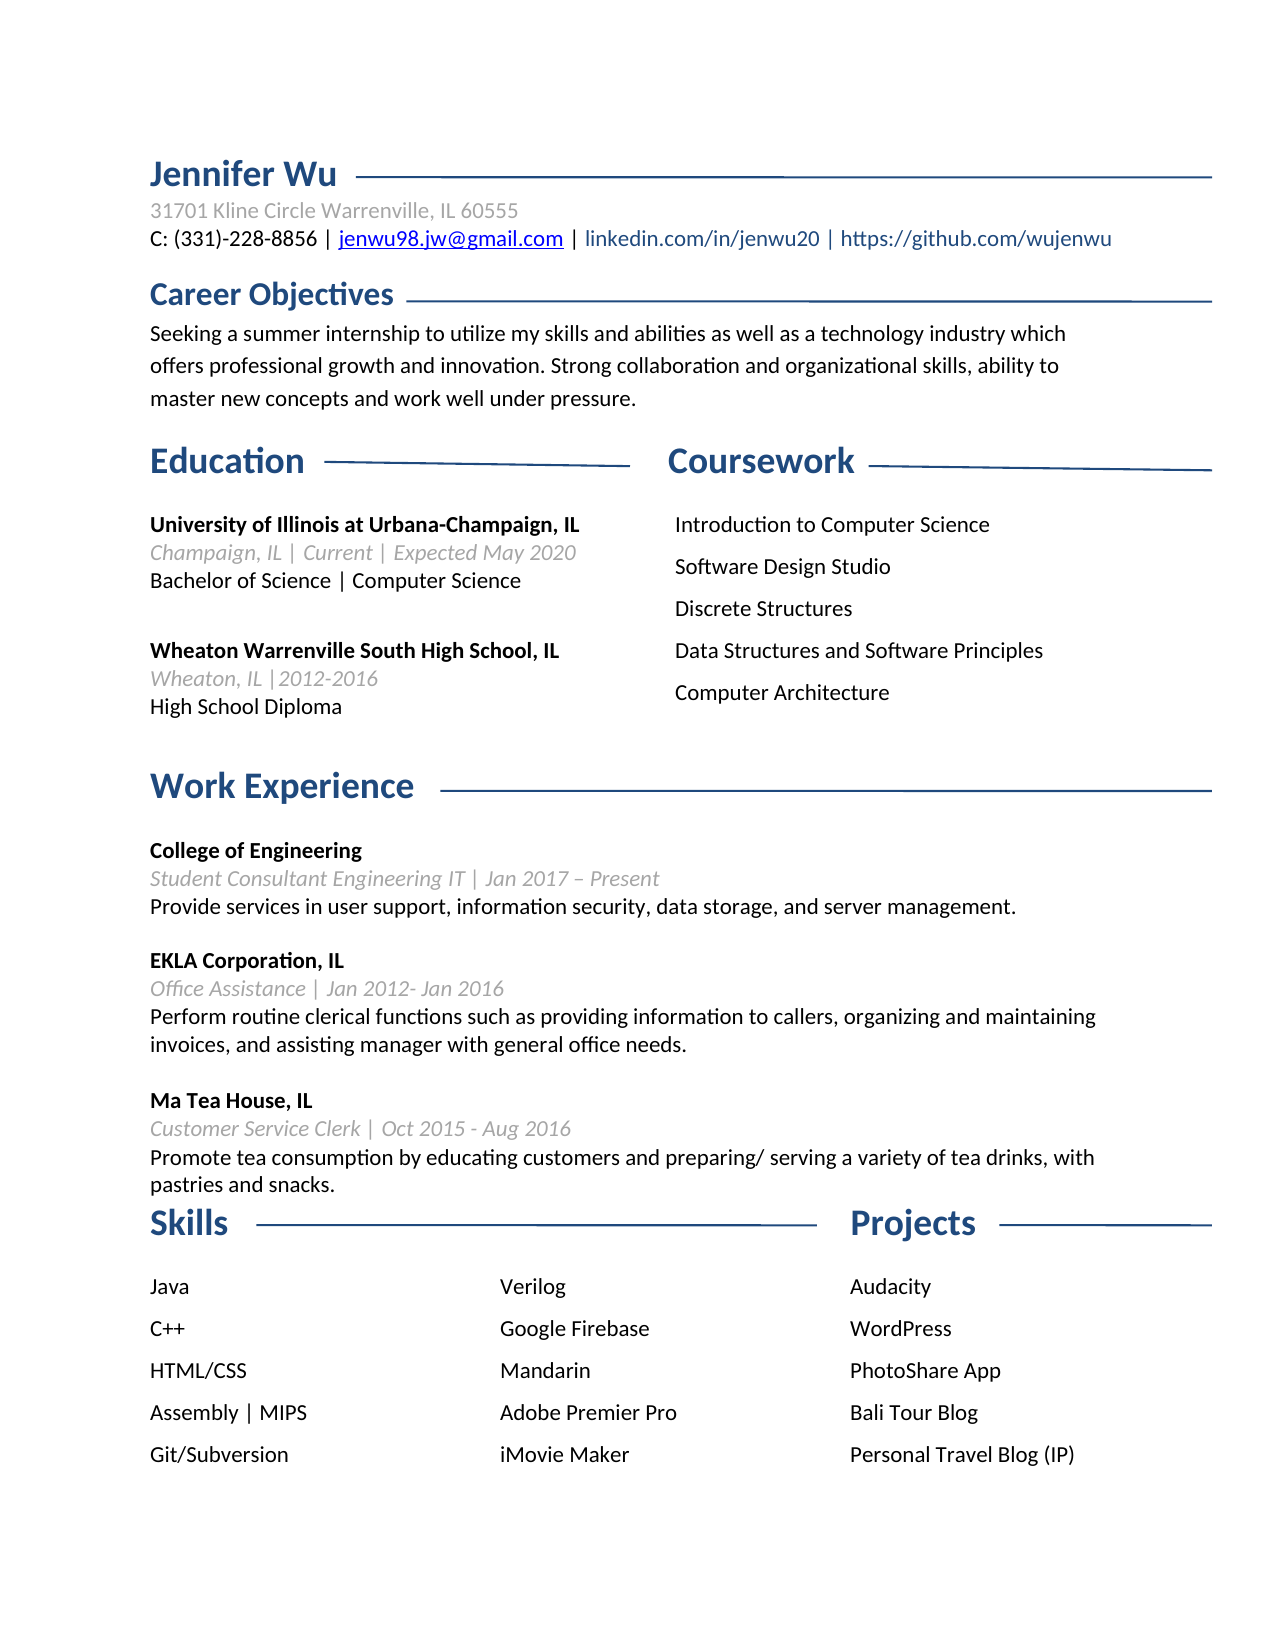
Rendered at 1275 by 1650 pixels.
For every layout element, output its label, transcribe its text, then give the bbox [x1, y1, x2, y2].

text Ma Tea House, IL [150, 1087, 1125, 1114]
text WordPress [850, 1314, 1125, 1342]
text Work Experience [150, 762, 1125, 808]
text University of Illinois at Urbana-Champaign, IL [150, 510, 600, 538]
text iMovie Maker [500, 1440, 775, 1468]
text Mandarin [500, 1356, 775, 1384]
text Verilog [500, 1272, 775, 1300]
text High School Diploma [150, 692, 600, 721]
text Assembly | MIPS [150, 1398, 425, 1426]
text Software Design Studio [675, 552, 1125, 580]
text Provide services in user support, information security, data storage, and server management. [150, 892, 1125, 920]
text C++ [150, 1314, 425, 1342]
text Introduction to Computer Science [675, 510, 1125, 538]
text Discrete Structures [675, 594, 1125, 622]
text 31701 Kline Circle Warrenville, IL 60555 [150, 196, 1125, 224]
text Customer Service Clerk | Oct 2015 - Aug 2016 [150, 1114, 1125, 1143]
text Jennifer Wu [150, 150, 1125, 196]
text Google Firebase [500, 1314, 775, 1342]
text Bali Tour Blog [850, 1398, 1125, 1426]
text Git/Subversion [150, 1440, 425, 1468]
text Promote tea consumption by educating customers and preparing/ serving a variety of tea drinks, with pastries and snacks. [150, 1143, 1125, 1199]
text Champaign, IL | Current | Expected May 2020 [150, 538, 600, 566]
text Adobe Premier Pro [500, 1398, 775, 1426]
text Perform routine clerical functions such as providing information to callers, organizing and maintaining invoices, and assisting manager with general office needs. [150, 1002, 1125, 1058]
text Wheaton, IL |2012-2016 [150, 664, 600, 692]
text HTML/CSS [150, 1356, 425, 1384]
text Personal Travel Blog (IP) [850, 1440, 1125, 1468]
text Seeking a summer internship to utilize my skills and abilities as well as a technology industry which offers professional growth and innovation. Strong collaboration and organizational skills, ability to master new concepts and work well under pressure. [150, 319, 1125, 412]
text Computer Architecture [675, 678, 1125, 748]
text Java [150, 1272, 425, 1300]
text PhotoShare App [850, 1356, 1125, 1384]
text C: (331)-228-8856 | jenwu98.jw@gmail.com | linkedin.com/in/jenwu20 | https://github.com/wujenwu [150, 224, 1125, 252]
text Office Assistance | Jan 2012- Jan 2016 [150, 974, 1125, 1002]
text College of Engineering [150, 836, 1125, 864]
text Education Coursework [150, 437, 1125, 483]
text Audacity [850, 1272, 1125, 1300]
text Data Structures and Software Principles [675, 636, 1125, 664]
text Bachelor of Science | Computer Science [150, 566, 600, 594]
text Wheaton Warrenville South High School, IL [150, 636, 600, 664]
text Skills Projects [150, 1199, 1125, 1244]
text Career Objectives [150, 273, 1125, 313]
text Student Consultant Engineering IT | Jan 2017 – Present [150, 864, 1125, 892]
text EKLA Corporation, IL [150, 946, 1125, 974]
